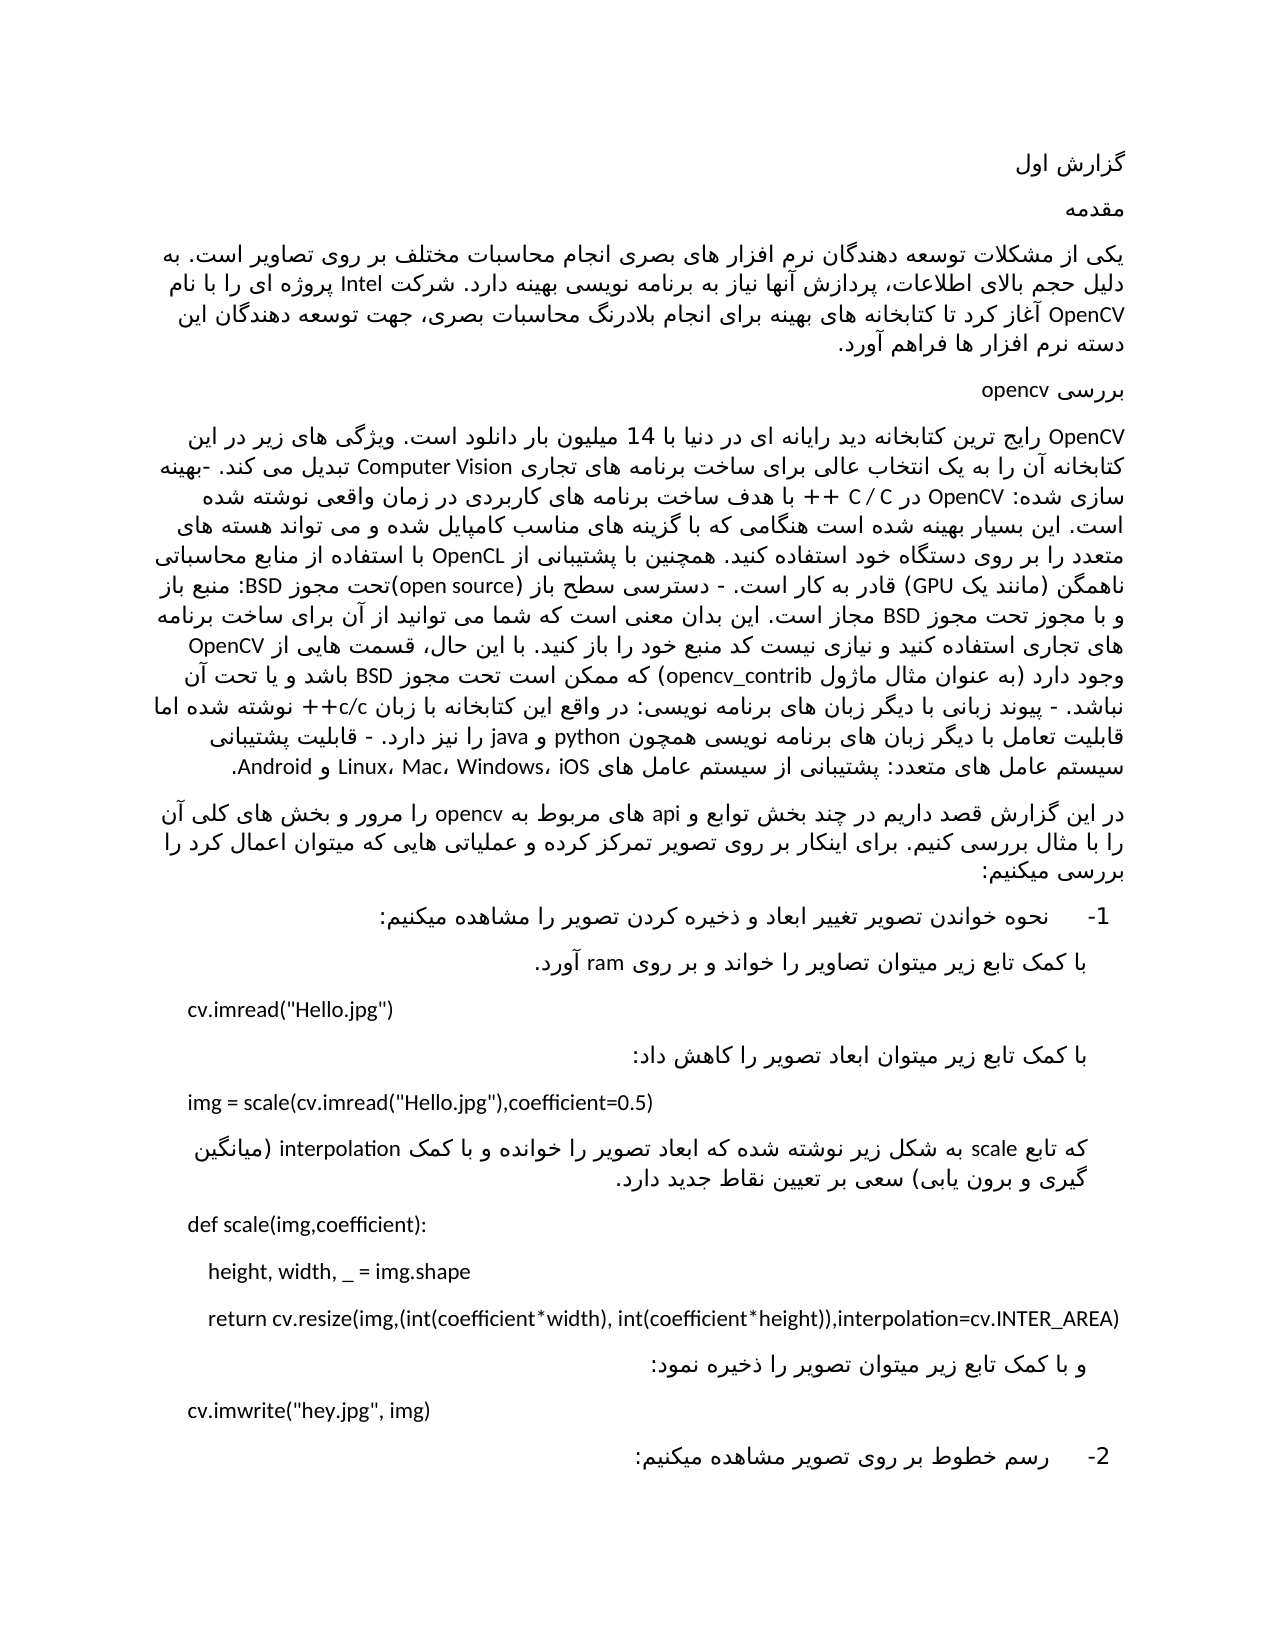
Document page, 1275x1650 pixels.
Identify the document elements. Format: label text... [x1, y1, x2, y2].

text مقدمه [150, 195, 1125, 222]
text return cv.resize(img,(int(coefficient*width), int(coefficient*height)),interpolation=cv.INTER_AREA) [187, 1304, 1125, 1332]
text با کمک تابع زیر میتوان ابعاد تصویر را کاهش داد: [150, 1042, 1087, 1069]
text در این گزارش قصد داریم در چند بخش توابع و api های مربوط به opencv را مرور و بخش های کلی آن را با مثال بررسی کنیم. برای اینکار بر روی تصویر تمرکز کرده و عملیاتی هایی که میتوان اعمال کرد را بررسی میکنیم: [150, 799, 1125, 884]
text OpenCV رایج ترین کتابخانه دید رایانه ای در دنیا با 14 میلیون بار دانلود است. ویژگی های زیر در این کتابخانه آن را به یک انتخاب عالی برای ساخت برنامه های تجاری Computer Vision تبدیل می کند. -بهینه سازی شده: OpenCV در C / C ++ با هدف ساخت برنامه های کاربردی در زمان واقعی نوشته شده است. این بسیار بهینه شده است هنگامی که با گزینه های مناسب کامپایل شده و می تواند هسته های متعدد را بر روی دستگاه خود استفاده کنید. همچنین با پشتیبانی از OpenCL با استفاده از منابع محاسباتی ناهمگن (مانند یک GPU) قادر به کار است. - دسترسی سطح باز (open source)تحت مجوز BSD: منبع باز و با مجوز تحت مجوز BSD مجاز است. این بدان معنی است که شما می توانید از آن برای ساخت برنامه های تجاری استفاده کنید و نیازی نیست کد منبع خود را باز کنید. با این حال، قسمت هایی از OpenCV وجود دارد (به عنوان مثال ماژول opencv_contrib) که ممکن است تحت مجوز BSD باشد و یا تحت آن نباشد. - پیوند زبانی با دیگر زبان های برنامه نویسی: در واقع این کتابخانه با زبان c/c++ نوشته شده اما قابلیت تعامل با دیگر زبان های برنامه نویسی همچون python و java را نیز دارد. - قابلیت پشتیبانی سیستم عامل های متعدد: پشتیبانی از سیستم عامل های Linux، Mac، Windows، iOS و Android. [150, 422, 1125, 780]
text cv.imwrite("hey.jpg", img) [150, 1396, 1125, 1424]
text یکی از مشکلات توسعه دهندگان نرم افزار های بصری انجام محاسبات مختلف بر روی تصاویر است. به دلیل حجم بالای اطلاعات، پردازش آنها نیاز به برنامه نویسی بهینه دارد. شرکت Intel پروژه ای را با نام OpenCV آغاز کرد تا کتابخانه های بهینه برای انجام بلادرنگ محاسبات بصری، جهت توسعه دهندگان این دسته نرم افزار ها فراهم آورد. [150, 241, 1125, 357]
text بررسی opencv [150, 375, 1125, 403]
text height, width, _ = img.shape [187, 1257, 1125, 1285]
text گزارش اول [150, 150, 1125, 177]
list نحوه خواندن تصویر تغییر ابعاد و ذخیره کردن تصویر را مشاهده میکنیم: [150, 903, 1087, 930]
text def scale(img,coefficient): [187, 1210, 1125, 1238]
text img = scale(cv.imread("Hello.jpg"),coefficient=0.5) [187, 1088, 1125, 1116]
text که تابع scale به شکل زیر نوشته شده که ابعاد تصویر را خوانده و با کمک interpolation (میانگین گیری و برون یابی) سعی بر تعیین نقاط جدید دارد. [150, 1134, 1087, 1191]
list رسم خطوط بر روی تصویر مشاهده میکنیم: [150, 1443, 1087, 1470]
text و با کمک تابع زیر میتوان تصویر را ذخیره نمود: [150, 1351, 1087, 1377]
text با کمک تابع زیر میتوان تصاویر را خواند و بر روی ram آورد. [150, 948, 1087, 977]
text cv.imread("Hello.jpg") [187, 995, 1125, 1023]
